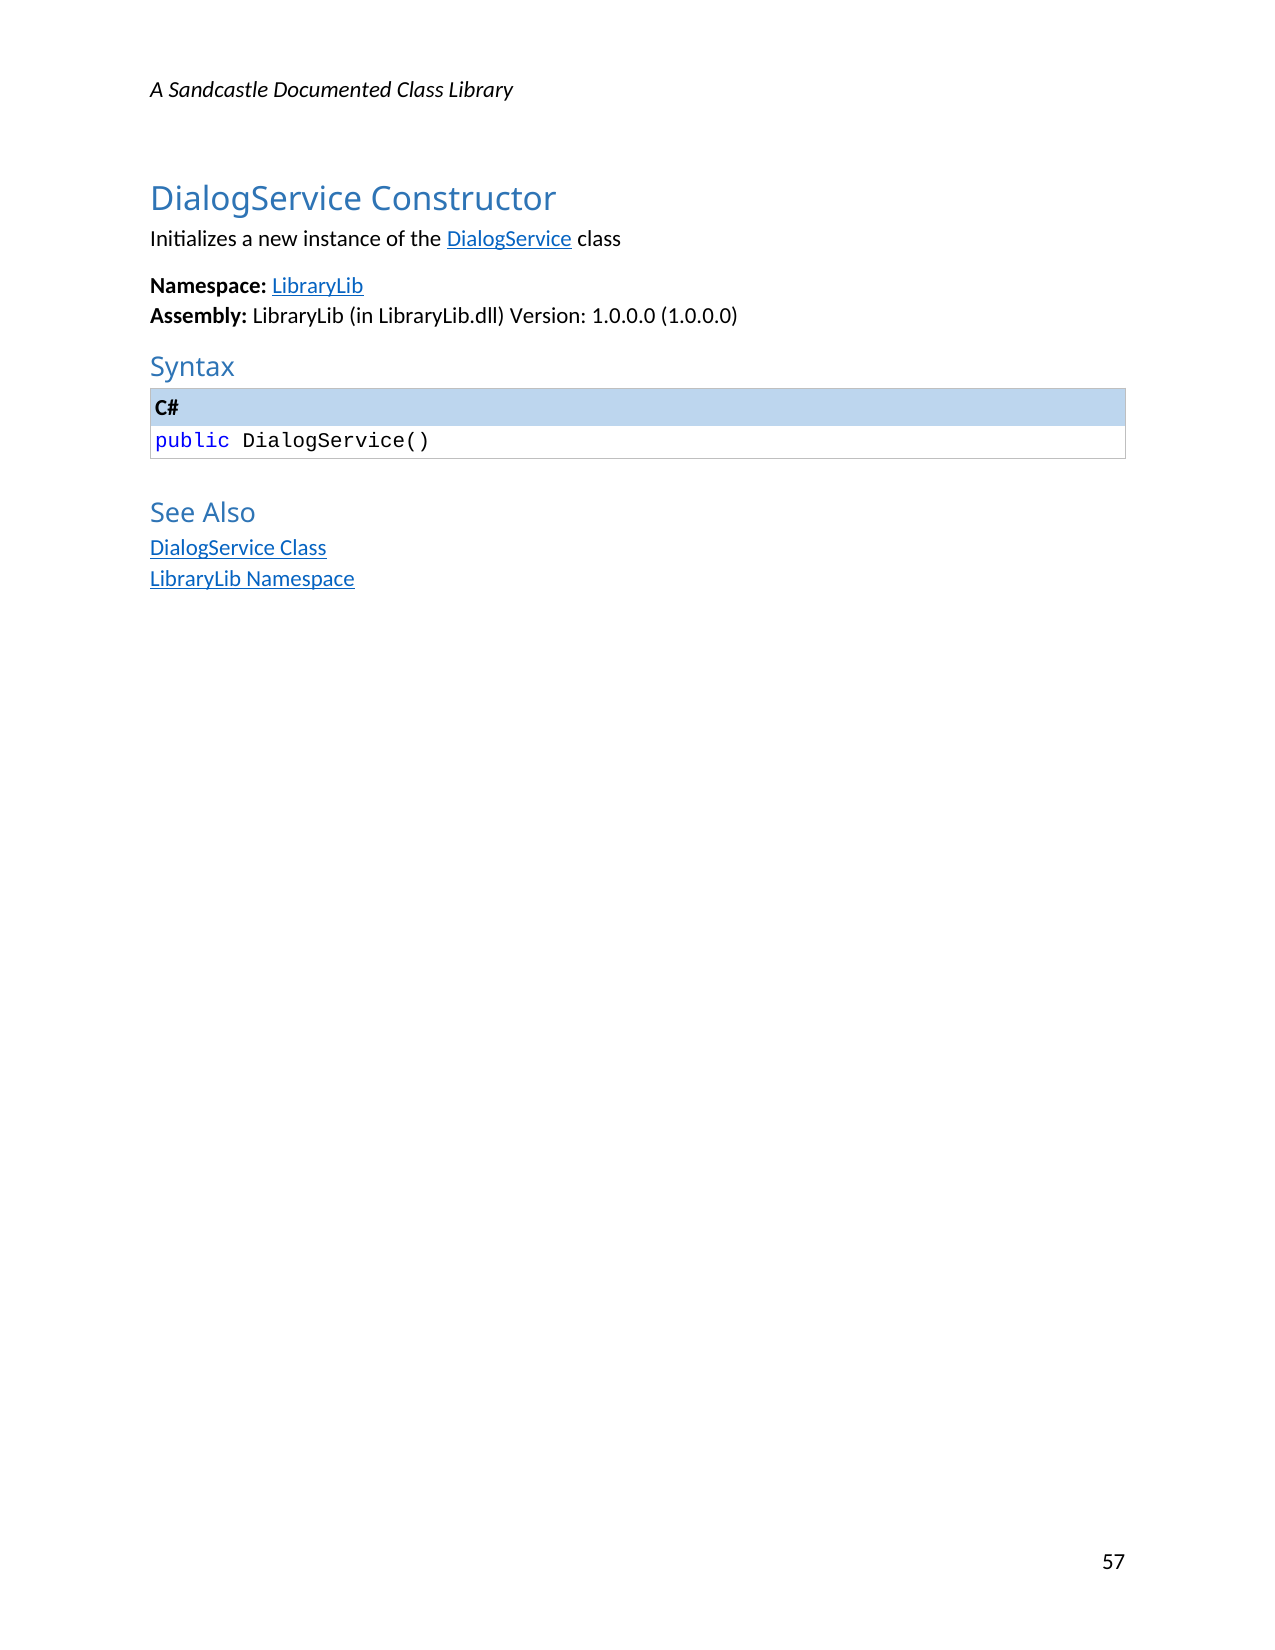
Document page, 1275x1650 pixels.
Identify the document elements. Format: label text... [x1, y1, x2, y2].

subtitle See Also [150, 494, 1125, 531]
text Namespace: LibraryLibAssembly: LibraryLib (in LibraryLib.dll) Version: 1.0.0.0 (1.0.0.0) [150, 271, 1125, 329]
text DialogService Class [150, 533, 1125, 562]
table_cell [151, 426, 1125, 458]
text LibraryLib Namespace [150, 564, 1125, 592]
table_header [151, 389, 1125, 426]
subtitle Syntax [150, 348, 1125, 385]
text Initializes a new instance of the DialogService class [150, 224, 1125, 252]
subtitle DialogService Constructor [150, 175, 1125, 220]
